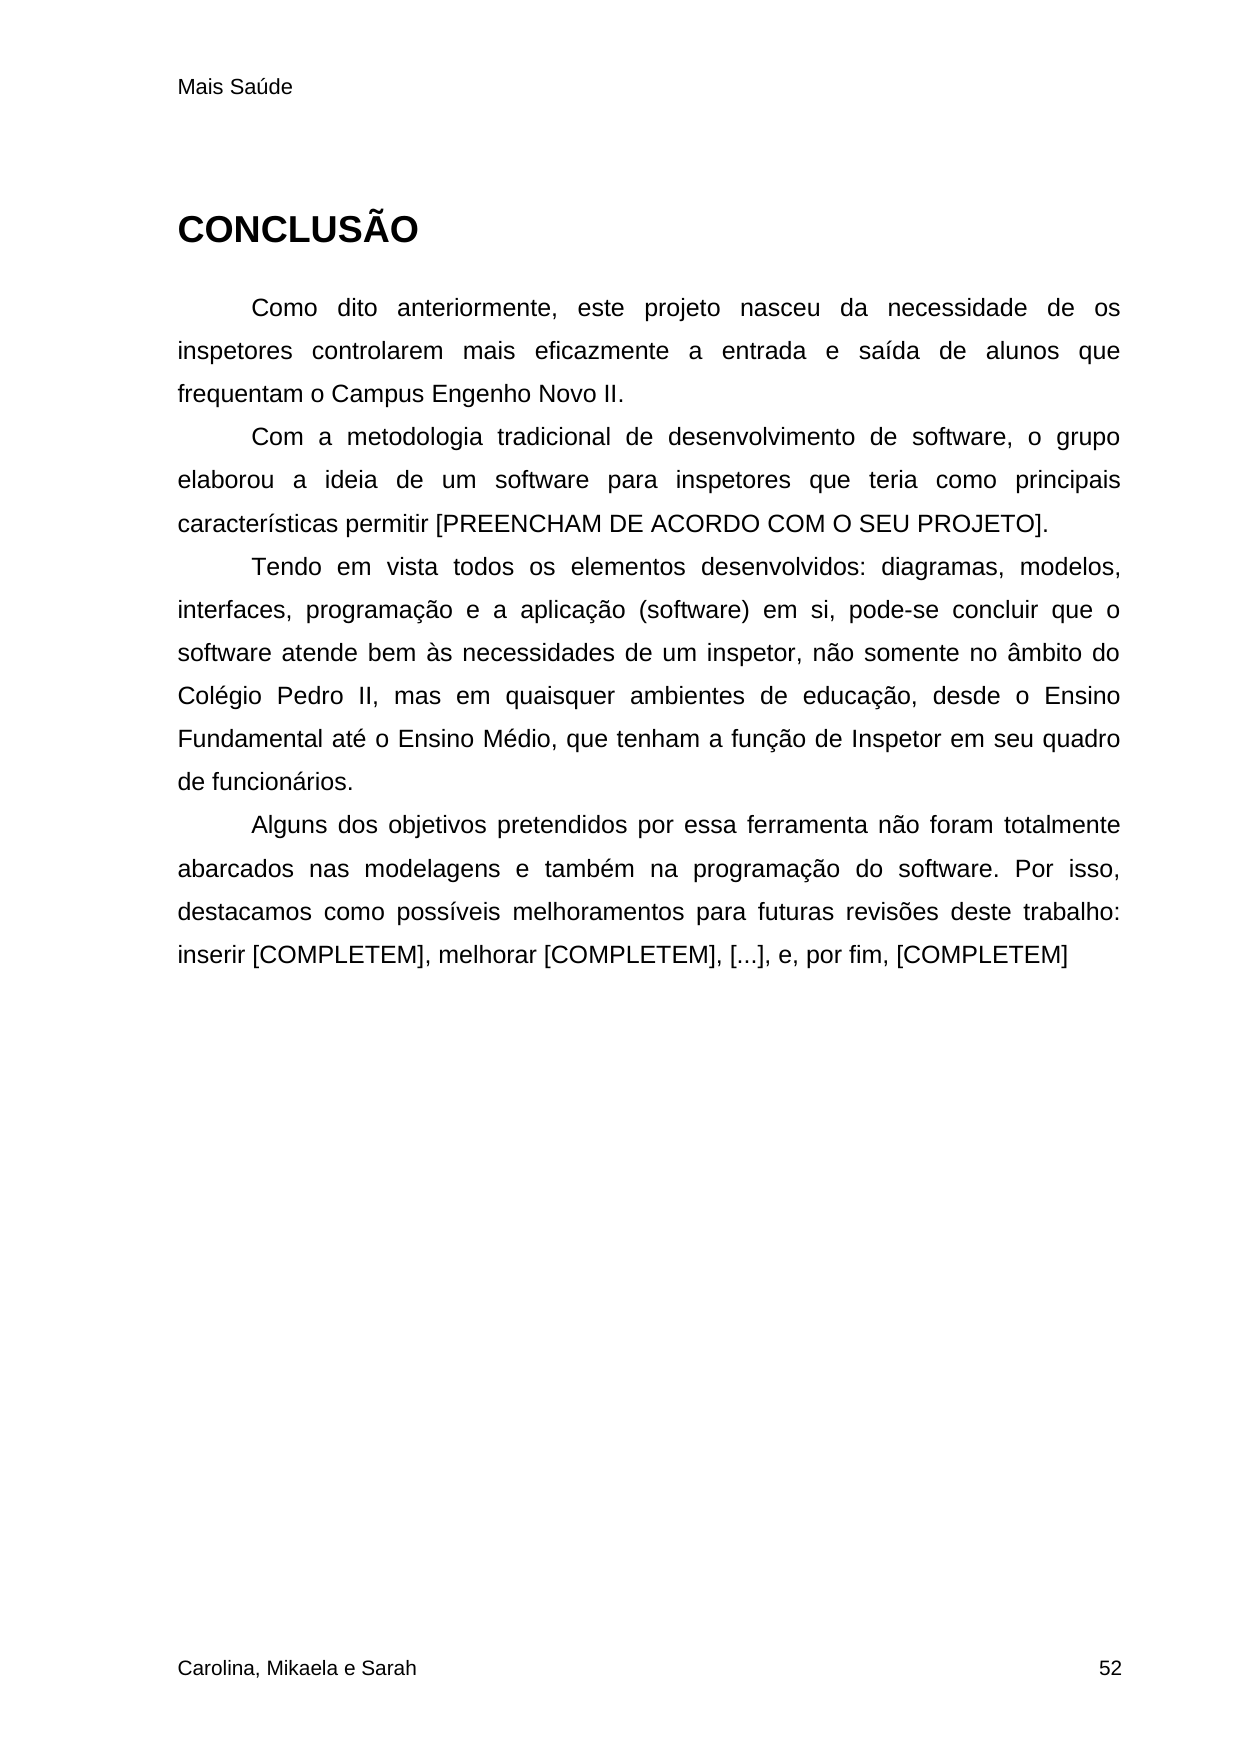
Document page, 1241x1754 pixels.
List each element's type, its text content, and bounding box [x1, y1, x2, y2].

text Com a metodologia tradicional de desenvolvimento de software, o grupo elaborou a ideia de um software para inspetores que teria como principais características permitir [PREENCHAM DE ACORDO COM O SEU PROJETO]. [177, 422, 1122, 537]
text Tendo em vista todos os elementos desenvolvidos: diagramas, modelos, interfaces, programação e a aplicação (software) em si, pode-se concluir que o software atende bem às necessidades de um inspetor, não somente no âmbito do Colégio Pedro II, mas em quaisquer ambientes de educação, desde o Ensino Fundamental até o Ensino Médio, que tenham a função de Inspetor em seu quadro de funcionários. [177, 552, 1122, 796]
text CONCLUSÃO [177, 207, 1122, 250]
text Como dito anteriormente, este projeto nasceu da necessidade de os inspetores controlarem mais eficazmente a entrada e saída de alunos que frequentam o Campus Engenho Novo II. [177, 293, 1122, 408]
text Alguns dos objetivos pretendidos por essa ferramenta não foram totalmente abarcados nas modelagens e também na programação do software. Por isso, destacamos como possíveis melhoramentos para futuras revisões deste trabalho: inserir [COMPLETEM], melhorar [COMPLETEM], [...], e, por fim, [COMPLETEM] [177, 811, 1122, 969]
